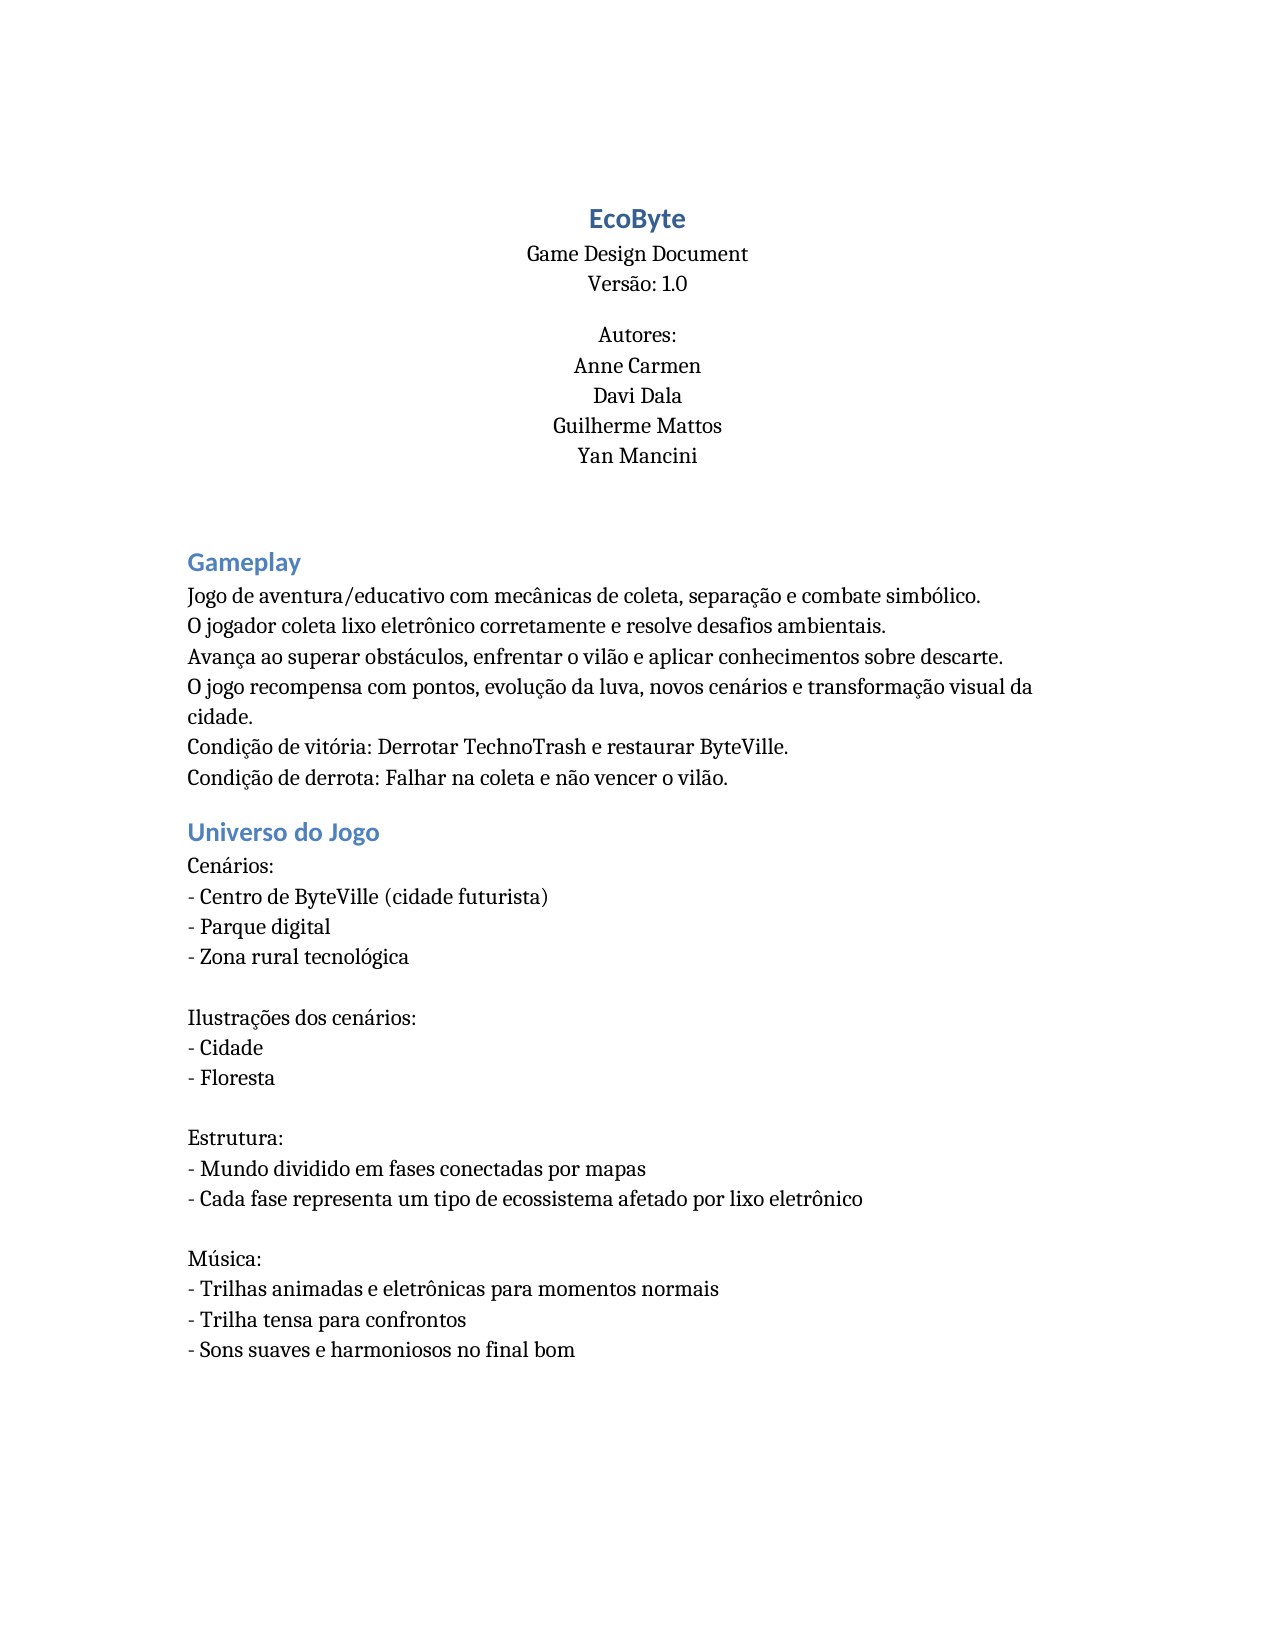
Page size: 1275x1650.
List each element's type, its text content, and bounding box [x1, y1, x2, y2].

text Autores: Anne Carmen Davi Dala Guilherme Mattos Yan Mancini [187, 322, 1087, 469]
subtitle Universo do Jogo [187, 815, 1087, 848]
text Game Design Document Versão: 1.0 [187, 241, 1087, 297]
subtitle Gameplay [187, 545, 1087, 578]
text Cenários: - Centro de ByteVille (cidade futurista) - Parque digital - Zona rural tecnológica Ilustrações dos cenários: - Cidade - Floresta Estrutura: - Mundo dividido em fases conectadas por mapas - Cada fase representa um tipo de ecossistema afetado por lixo eletrônico Música: - Trilhas animadas e eletrônicas para momentos normais - Trilha tensa para confrontos - Sons suaves e harmoniosos no final bom [187, 853, 1087, 1363]
subtitle EcoByte [187, 200, 1087, 236]
text Jogo de aventura/educativo com mecânicas de coleta, separação e combate simbólico. O jogador coleta lixo eletrônico corretamente e resolve desafios ambientais. Avança ao superar obstáculos, enfrentar o vilão e aplicar conhecimentos sobre descarte. O jogo recompensa com pontos, evolução da luva, novos cenários e transformação visual da cidade. Condição de vitória: Derrotar TechnoTrash e restaurar ByteVille. Condição de derrota: Falhar na coleta e não vencer o vilão. [187, 583, 1087, 791]
